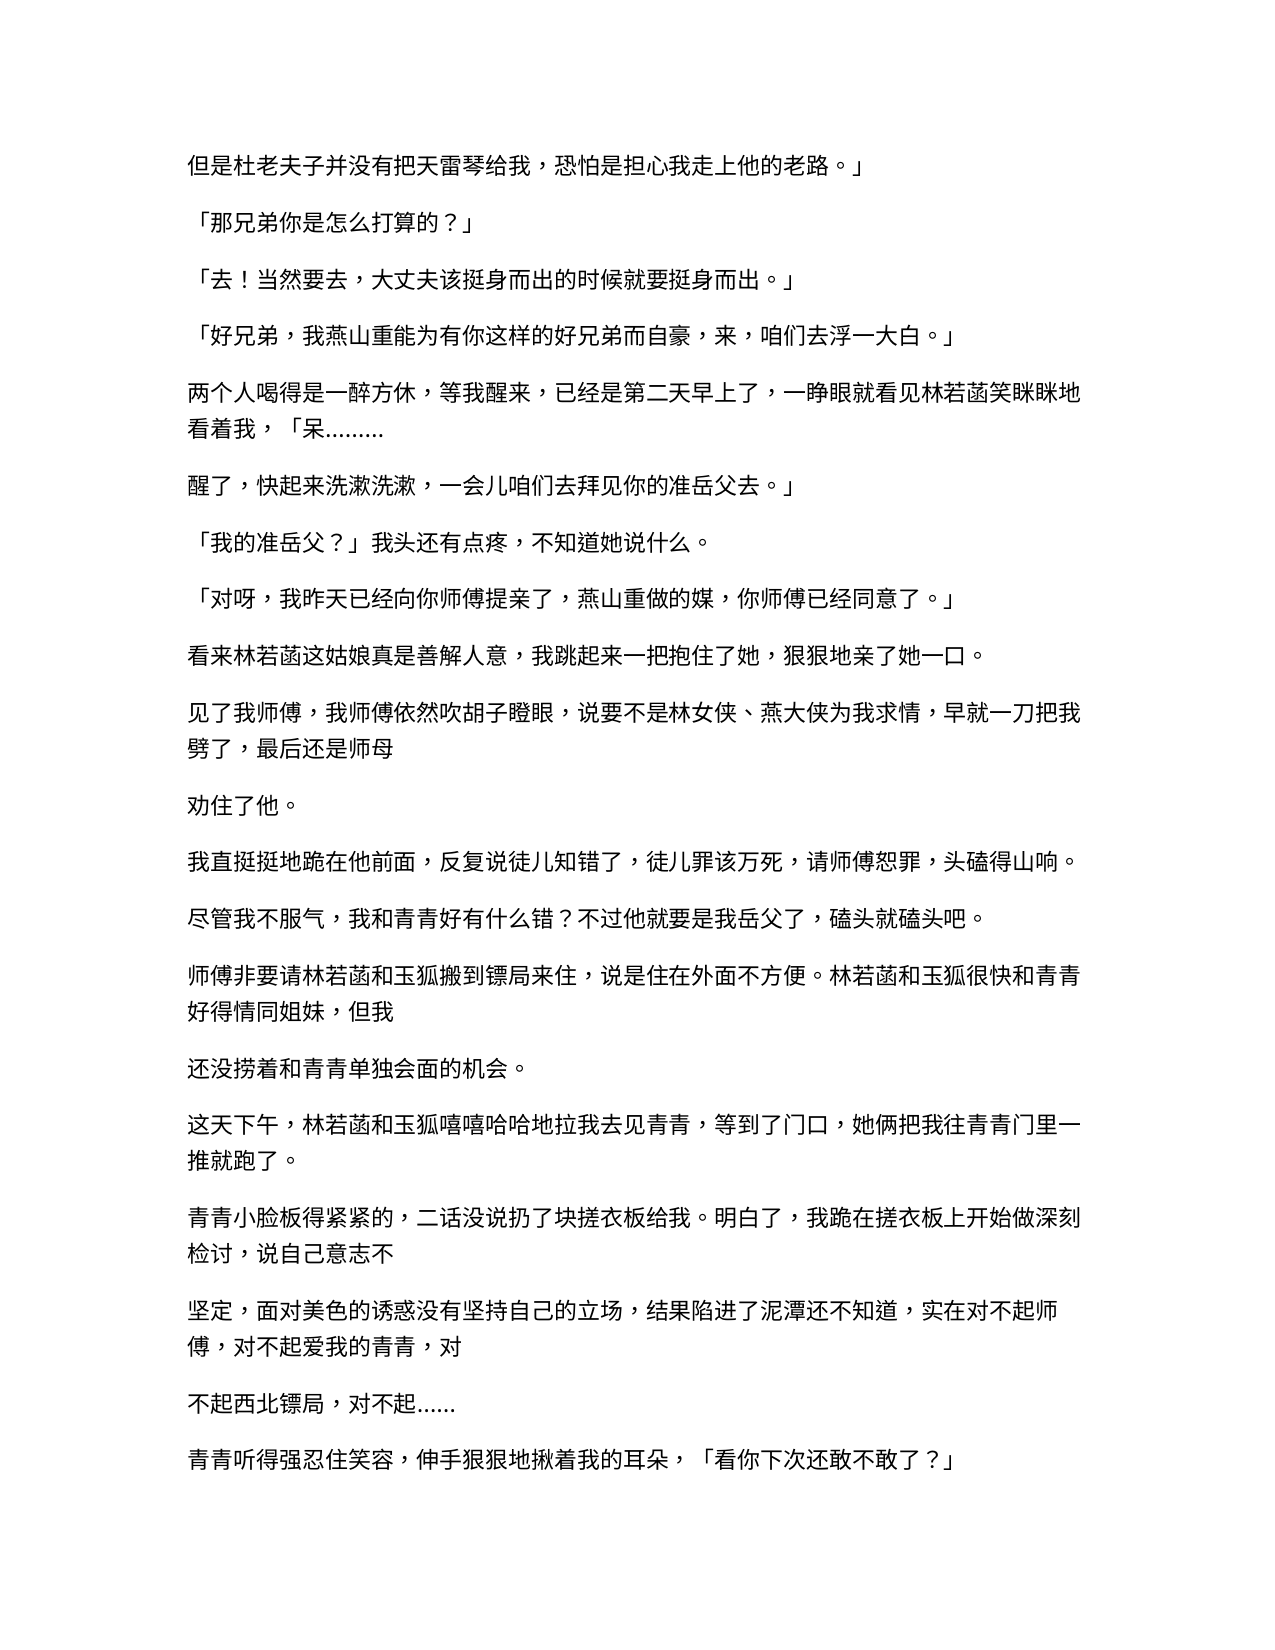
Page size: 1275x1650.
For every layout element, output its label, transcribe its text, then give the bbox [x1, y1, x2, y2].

text 「那兄弟你是怎么打算的？」 [187, 207, 1087, 238]
text 醒了，快起来洗漱洗漱，一会儿咱们去拜见你的准岳父去。」 [187, 470, 1087, 501]
text 「对呀，我昨天已经向你师傅提亲了，燕山重做的媒，你师傅已经同意了。」 [187, 583, 1087, 614]
text 尽管我不服气，我和青青好有什么错？不过他就要是我岳父了，磕头就磕头吧。 [187, 903, 1087, 934]
text 见了我师傅，我师傅依然吹胡子瞪眼，说要不是林女侠、燕大侠为我求情，早就一刀把我劈了，最后还是师母 [187, 697, 1087, 764]
text 青青听得强忍住笑容，伸手狠狠地揪着我的耳朵，「看你下次还敢不敢了？」 [187, 1444, 1087, 1476]
text 坚定，面对美色的诱惑没有坚持自己的立场，结果陷进了泥潭还不知道，实在对不起师傅，对不起爱我的青青，对 [187, 1295, 1087, 1362]
text 两个人喝得是一醉方休，等我醒来，已经是第二天早上了，一睁眼就看见林若菡笑眯眯地看着我，「呆……… [187, 377, 1087, 444]
text 这天下午，林若菡和玉狐嘻嘻哈哈地拉我去见青青，等到了门口，她俩把我往青青门里一推就跑了。 [187, 1109, 1087, 1177]
text 青青小脸板得紧紧的，二话没说扔了块搓衣板给我。明白了，我跪在搓衣板上开始做深刻检讨，说自己意志不 [187, 1202, 1087, 1269]
text 不起西北镖局，对不起…… [187, 1387, 1087, 1419]
text 「去！当然要去，大丈夫该挺身而出的时候就要挺身而出。」 [187, 263, 1087, 295]
text 师傅非要请林若菡和玉狐搬到镖局来住，说是住在外面不方便。林若菡和玉狐很快和青青好得情同姐妹，但我 [187, 960, 1087, 1027]
text 「好兄弟，我燕山重能为有你这样的好兄弟而自豪，来，咱们去浮一大白。」 [187, 320, 1087, 352]
text 看来林若菡这姑娘真是善解人意，我跳起来一把抱住了她，狠狠地亲了她一口。 [187, 640, 1087, 671]
text 「我的准岳父？」我头还有点疼，不知道她说什么。 [187, 527, 1087, 558]
text 还没捞着和青青单独会面的机会。 [187, 1053, 1087, 1084]
text 但是杜老夫子并没有把天雷琴给我，恐怕是担心我走上他的老路。」 [187, 150, 1087, 181]
text 我直挺挺地跪在他前面，反复说徒儿知错了，徒儿罪该万死，请师傅恕罪，头磕得山响。 [187, 846, 1087, 878]
text 劝住了他。 [187, 789, 1087, 821]
